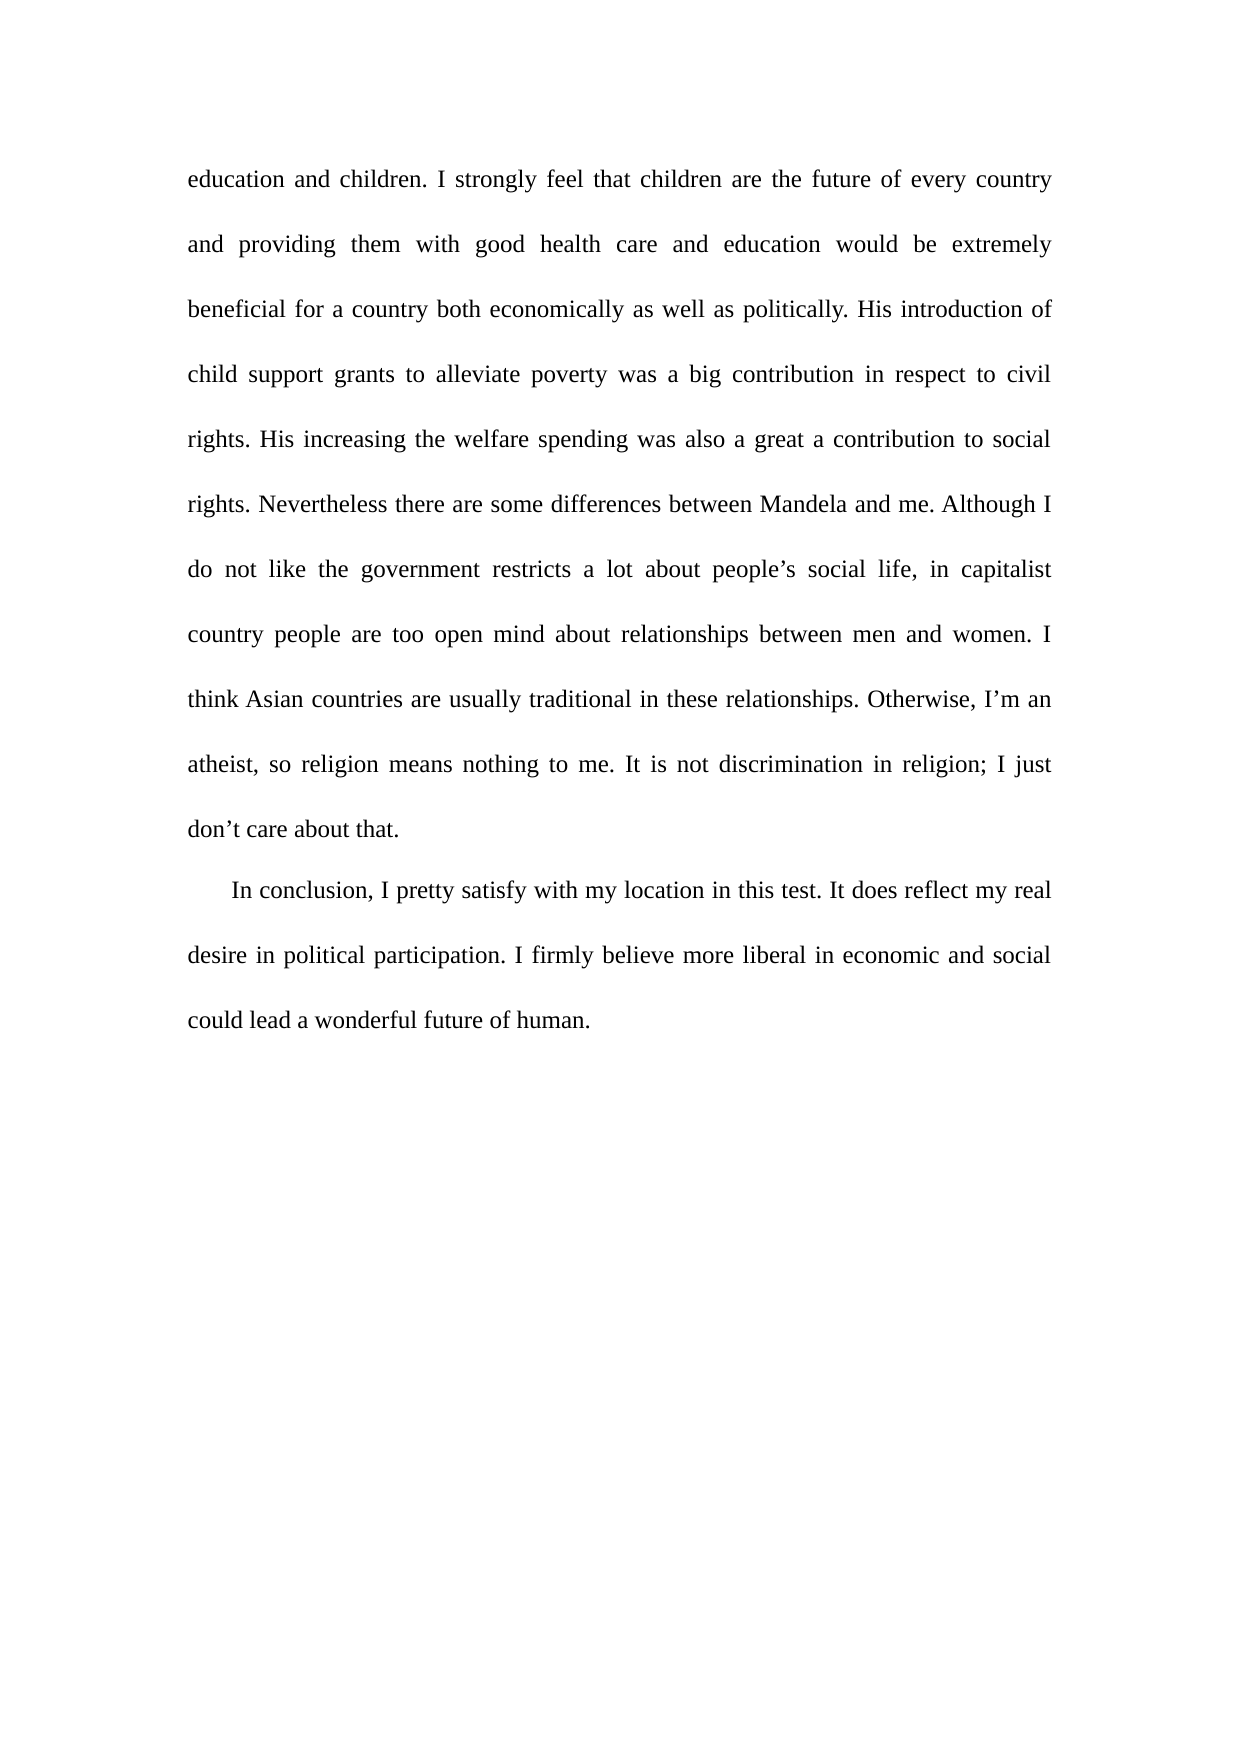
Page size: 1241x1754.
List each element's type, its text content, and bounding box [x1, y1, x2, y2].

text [187, 162, 1053, 844]
text In conclusion, I pretty satisfy with my location in this test. It does reflect my real desire in political participation. I firmly believe more liberal in economic and social could lead a wonderful future of human. [187, 873, 1053, 1036]
